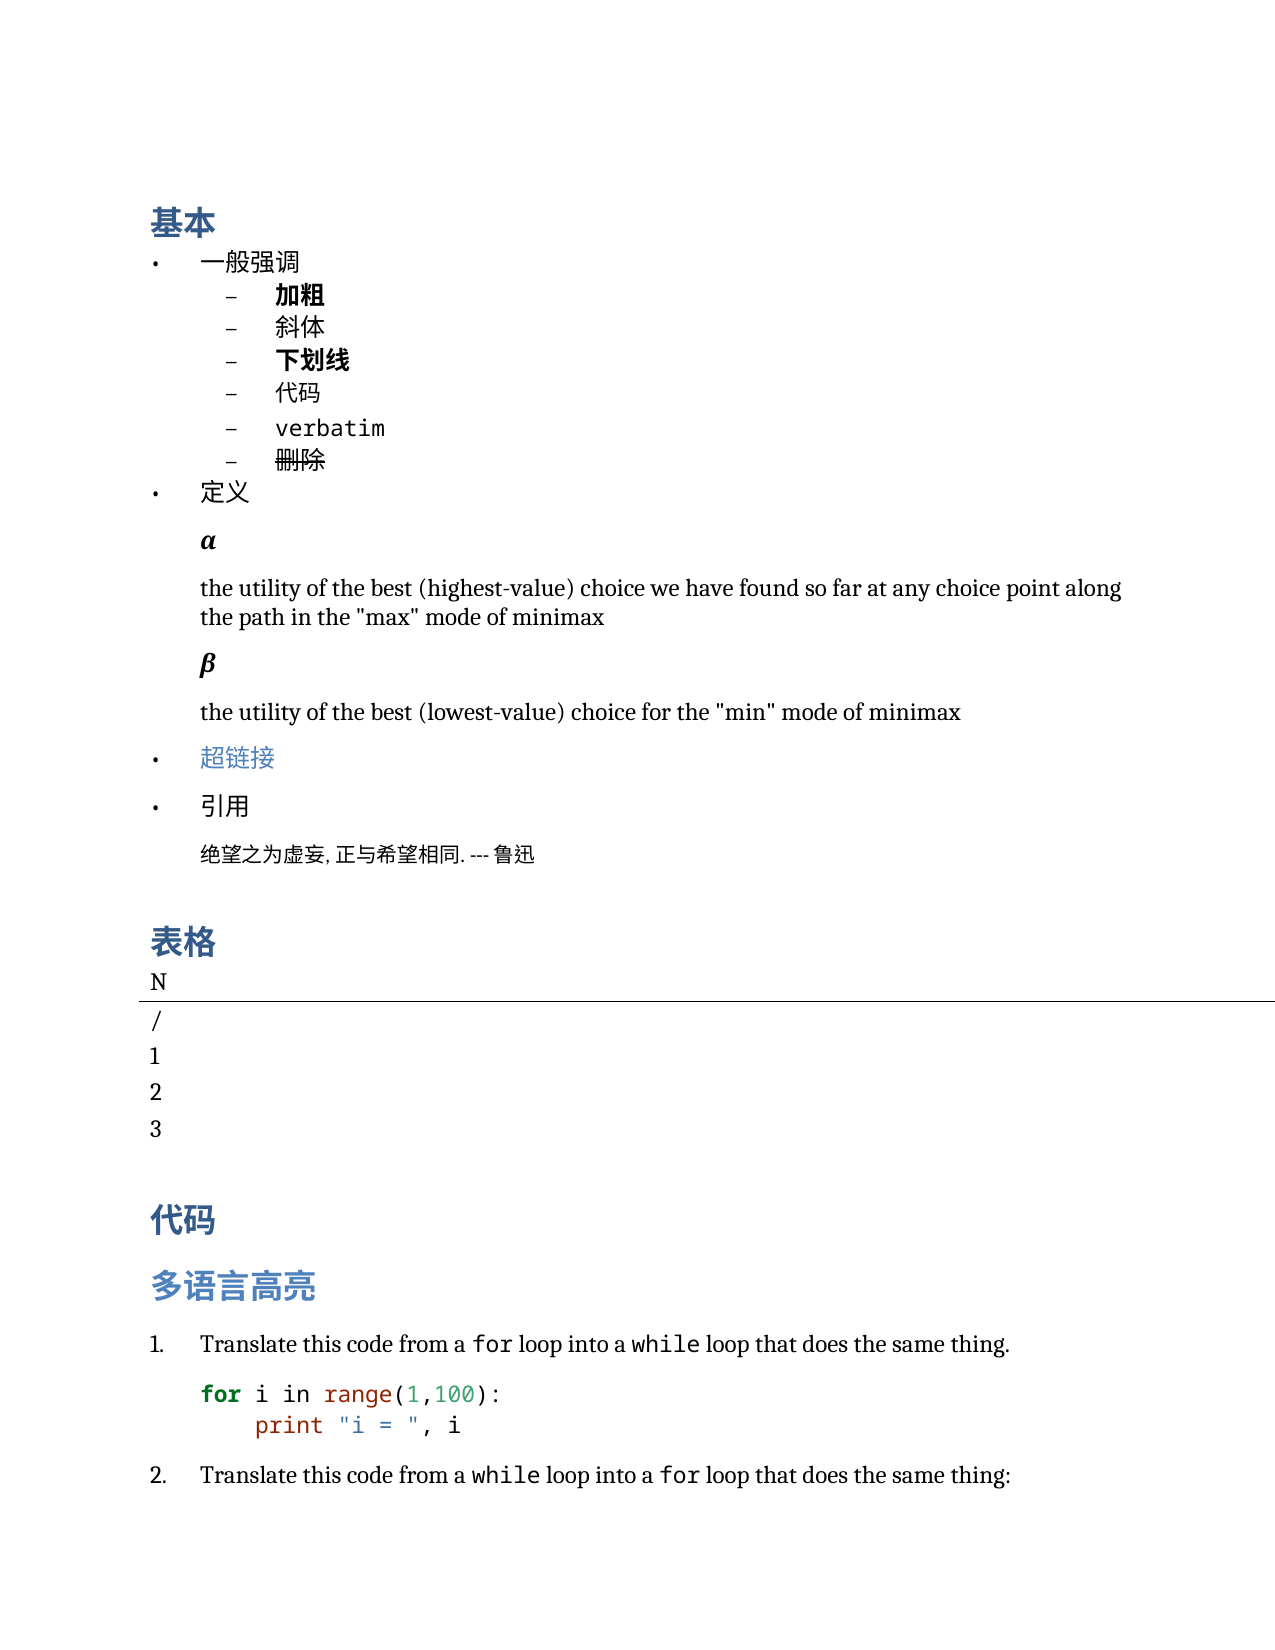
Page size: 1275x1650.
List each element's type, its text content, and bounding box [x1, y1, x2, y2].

list 绝望之为虚妄, 正与希望相同. --- 鲁迅 [150, 840, 1125, 869]
list 代码 [225, 379, 1125, 408]
list β [150, 650, 1125, 679]
list for i in range(1,100): print "i = ", i [150, 1377, 1125, 1440]
table_cell / [139, 1002, 1275, 1038]
list Translate this code from a while loop into a for loop that does the same thing: [150, 1459, 1125, 1490]
list α [150, 527, 1125, 555]
list the utility of the best (highest-value) choice we have found so far at any choice point along the path in the "max" mode of minimax [150, 574, 1125, 632]
table_cell 3 [139, 1111, 1275, 1147]
list the utility of the best (lowest-value) choice for the "min" mode of minimax [150, 698, 1125, 727]
list 超链接 [150, 745, 1125, 774]
table_header N [139, 964, 1275, 1001]
list 斜体 [225, 314, 1125, 343]
list Translate this code from a for loop into a while loop that does the same thing. [150, 1327, 1125, 1359]
subtitle 多语言高亮 [150, 1263, 1125, 1309]
table_cell 2 [139, 1075, 1275, 1111]
subtitle 表格 [150, 919, 1125, 964]
table_cell 1 [139, 1038, 1275, 1074]
subtitle 基本 [150, 200, 1125, 245]
list 引用 [150, 793, 1125, 822]
list 一般强调 [150, 249, 1125, 278]
list 下划线 [225, 347, 1125, 375]
list 定义 [150, 479, 1125, 508]
list verbatim [225, 412, 1125, 443]
list 删除 [225, 447, 1125, 475]
list 加粗 [225, 282, 1125, 310]
subtitle 代码 [150, 1197, 1125, 1242]
